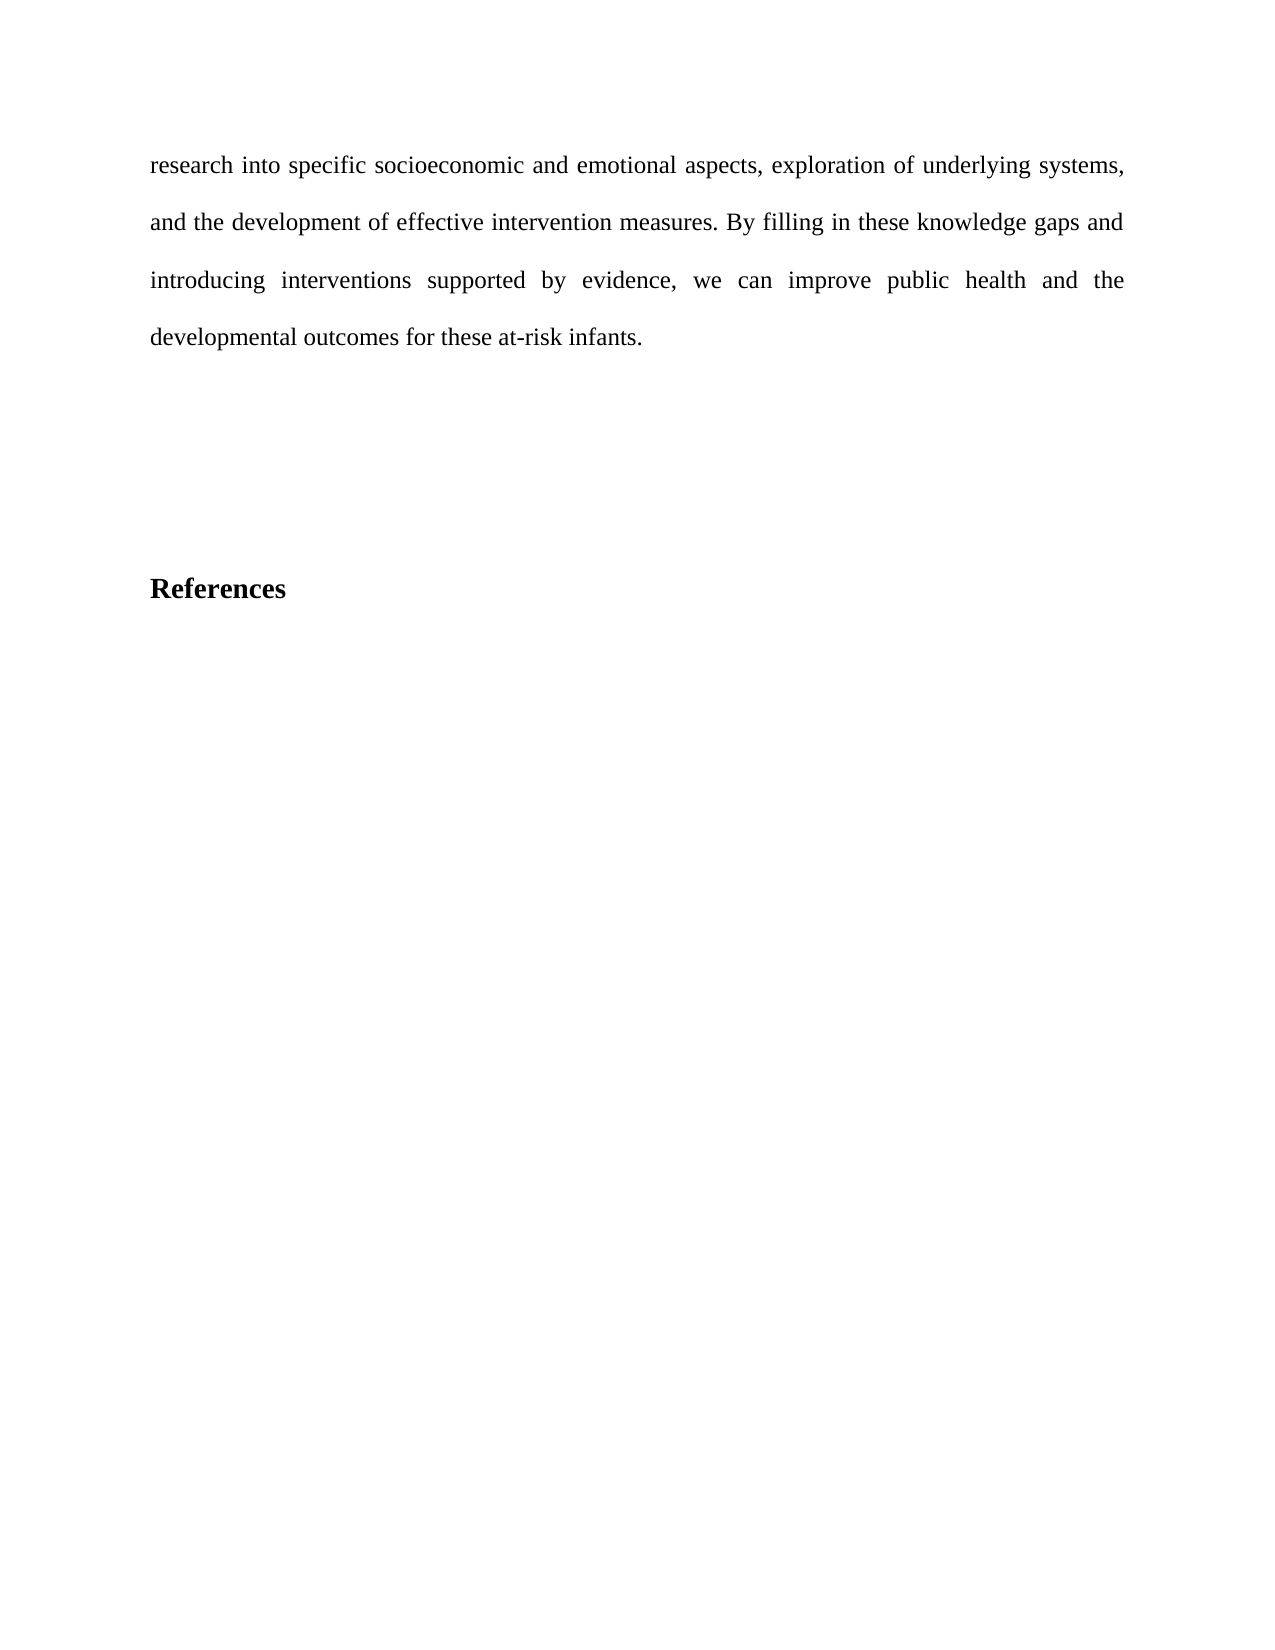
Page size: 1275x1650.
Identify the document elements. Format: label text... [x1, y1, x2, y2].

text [150, 150, 1125, 351]
subtitle References [150, 572, 1125, 605]
